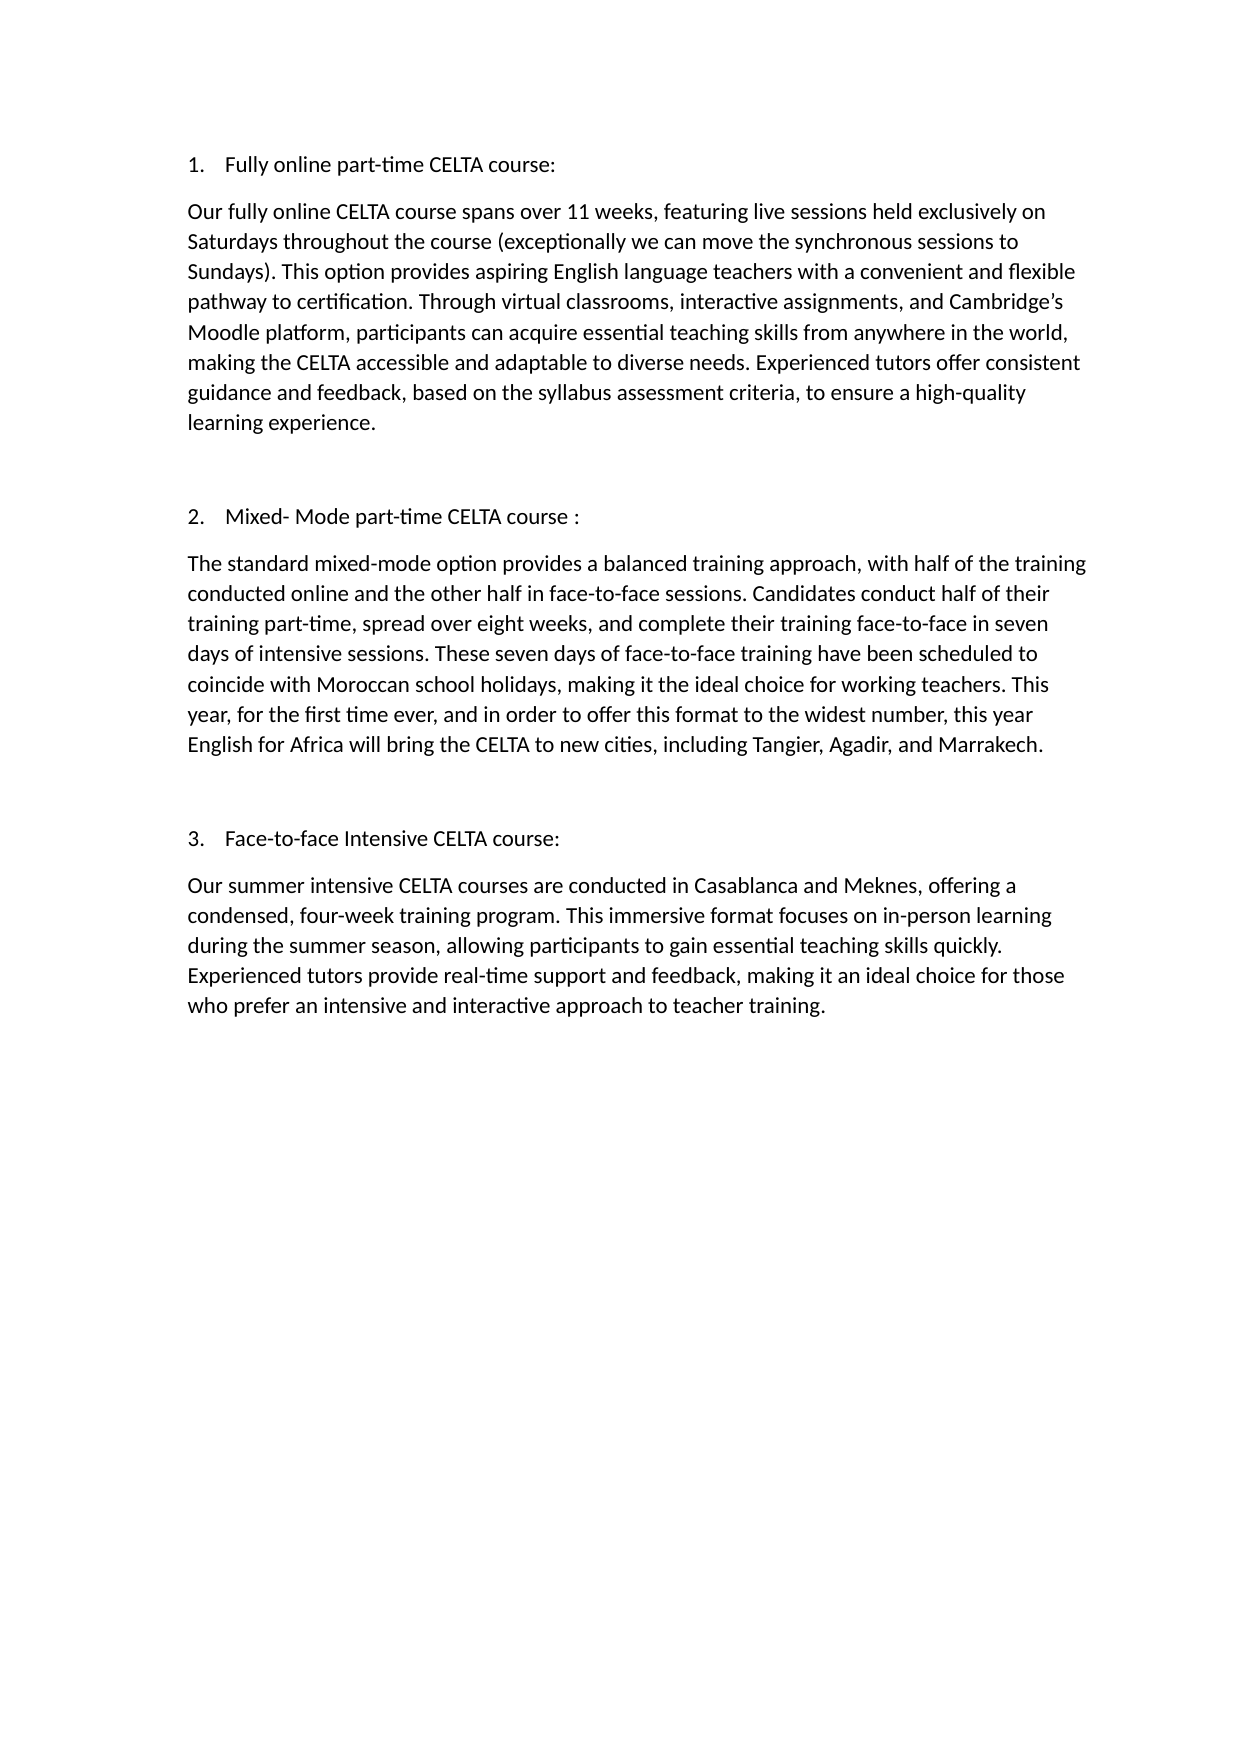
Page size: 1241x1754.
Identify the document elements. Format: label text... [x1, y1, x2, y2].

text Our summer intensive CELTA courses are conducted in Casablanca and Meknes, offering a condensed, four-week training program. This immersive format focuses on in-person learning during the summer season, allowing participants to gain essential teaching skills quickly. Experienced tutors provide real-time support and feedback, making it an ideal choice for those who prefer an intensive and interactive approach to teacher training. [187, 871, 1090, 1020]
list Face-to-face Intensive CELTA course: [187, 824, 1090, 852]
text Our fully online CELTA course spans over 11 weeks, featuring live sessions held exclusively on Saturdays throughout the course (exceptionally we can move the synchronous sessions to Sundays). This option provides aspiring English language teachers with a convenient and flexible pathway to certification. Through virtual classrooms, interactive assignments, and Cambridge’s Moodle platform, participants can acquire essential teaching skills from anywhere in the world, making the CELTA accessible and adaptable to diverse needs. Experienced tutors offer consistent guidance and feedback, based on the syllabus assessment criteria, to ensure a high-quality learning experience. [187, 197, 1090, 436]
list Fully online part-time CELTA course: [187, 150, 1090, 178]
list Mixed- Mode part-time CELTA course : [187, 502, 1090, 530]
text The standard mixed-mode option provides a balanced training approach, with half of the training conducted online and the other half in face-to-face sessions. Candidates conduct half of their training part-time, spread over eight weeks, and complete their training face-to-face in seven days of intensive sessions. These seven days of face-to-face training have been scheduled to coincide with Moroccan school holidays, making it the ideal choice for working teachers. This year, for the first time ever, and in order to offer this format to the widest number, this year English for Africa will bring the CELTA to new cities, including Tangier, Agadir, and Marrakech. [187, 549, 1090, 758]
